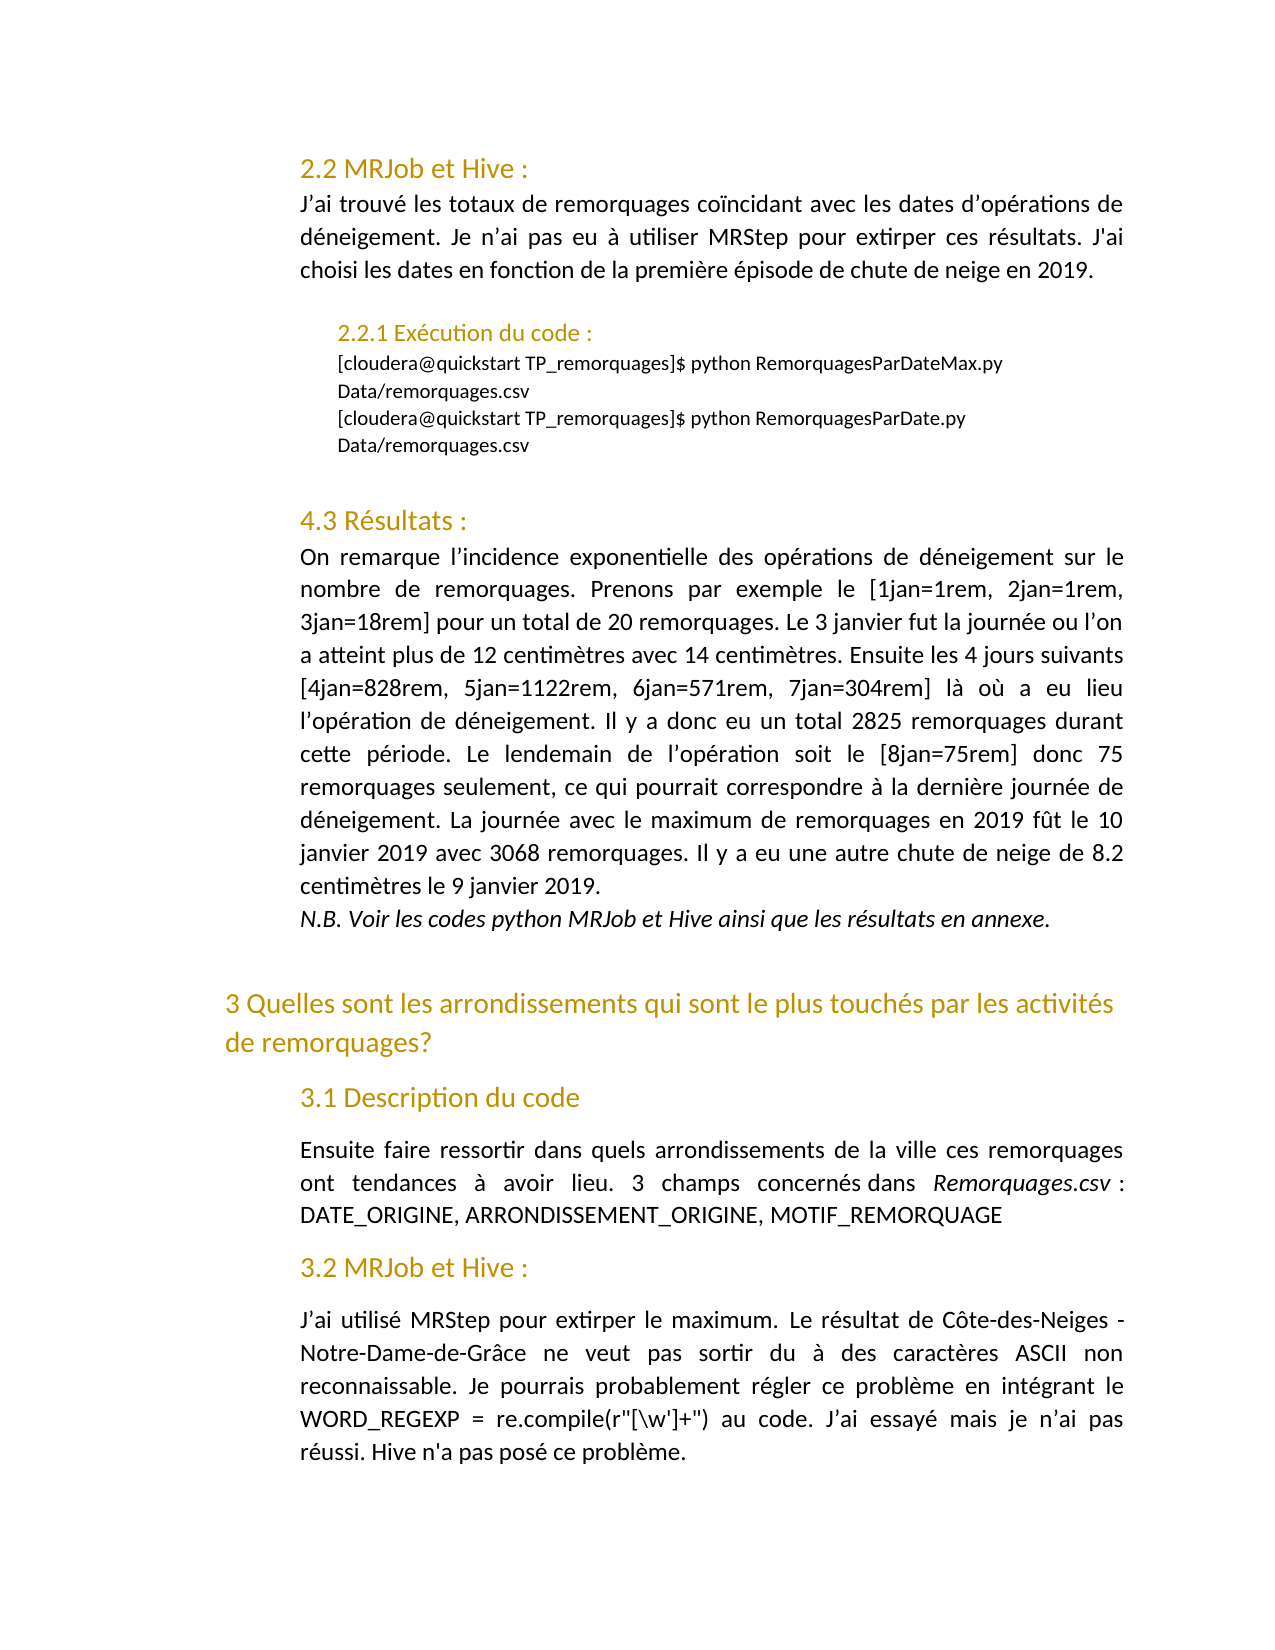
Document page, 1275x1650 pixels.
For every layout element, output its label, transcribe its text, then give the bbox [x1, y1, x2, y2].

list On remarque l’incidence exponentielle des opérations de déneigement sur le nombre de remorquages. Prenons par exemple le [1jan=1rem, 2jan=1rem, 3jan=18rem] pour un total de 20 remorquages. Le 3 janvier fut la journée ou l’on a atteint plus de 12 centimètres avec 14 centimètres. Ensuite les 4 jours suivants [4jan=828rem, 5jan=1122rem, 6jan=571rem, 7jan=304rem] là où a eu lieu l’opération de déneigement. Il y a donc eu un total 2825 remorquages durant cette période. Le lendemain de l’opération soit le [8jan=75rem] donc 75 remorquages seulement, ce qui pourrait correspondre à la dernière journée de déneigement. La journée avec le maximum de remorquages en 2019 fût le 10 janvier 2019 avec 3068 remorquages. Il y a eu une autre chute de neige de 8.2 centimètres le 9 janvier 2019. [300, 541, 1125, 900]
text J’ai trouvé les totaux de remorquages coïncidant avec les dates d’opérations de déneigement. Je n’ai pas eu à utiliser MRStep pour extirper ces résultats. J'ai choisi les dates en fonction de la première épisode de chute de neige en 2019. [300, 188, 1125, 285]
text 3 Quelles sont les arrondissements qui sont le plus touchés par les activités de remorquages? [225, 985, 1125, 1059]
text Ensuite faire ressortir dans quels arrondissements de la ville ces remorquages ont tendances à avoir lieu. 3 champs concernés dans Remorquages.csv : DATE_ORIGINE, ARRONDISSEMENT_ORIGINE, MOTIF_REMORQUAGE [300, 1134, 1125, 1230]
text 3.2 MRJob et Hive : [150, 1249, 1125, 1285]
text J’ai utilisé MRStep pour extirper le maximum. Le résultat de Côte-des-Neiges - Notre-Dame-de-Grâce ne veut pas sortir du à des caractères ASCII non reconnaissable. Je pourrais probablement régler ce problème en intégrant le WORD_REGEXP = re.compile(r"[\w']+") au code. J’ai essayé mais je n’ai pas réussi. Hive n'a pas posé ce problème. [300, 1304, 1125, 1467]
list Résultats : [300, 502, 1125, 538]
text 2.2 MRJob et Hive : [225, 150, 1125, 186]
text 2.2.1 Exécution du code : [300, 318, 1125, 348]
text 3.1 Description du code [300, 1079, 1125, 1114]
text [cloudera@quickstart TP_remorquages]$ python RemorquagesParDateMax.py Data/remorquages.csv [337, 351, 1125, 403]
text [cloudera@quickstart TP_remorquages]$ python RemorquagesParDate.py Data/remorquages.csv [337, 405, 1125, 458]
list N.B. Voir les codes python MRJob et Hive ainsi que les résultats en annexe. [300, 903, 1125, 933]
